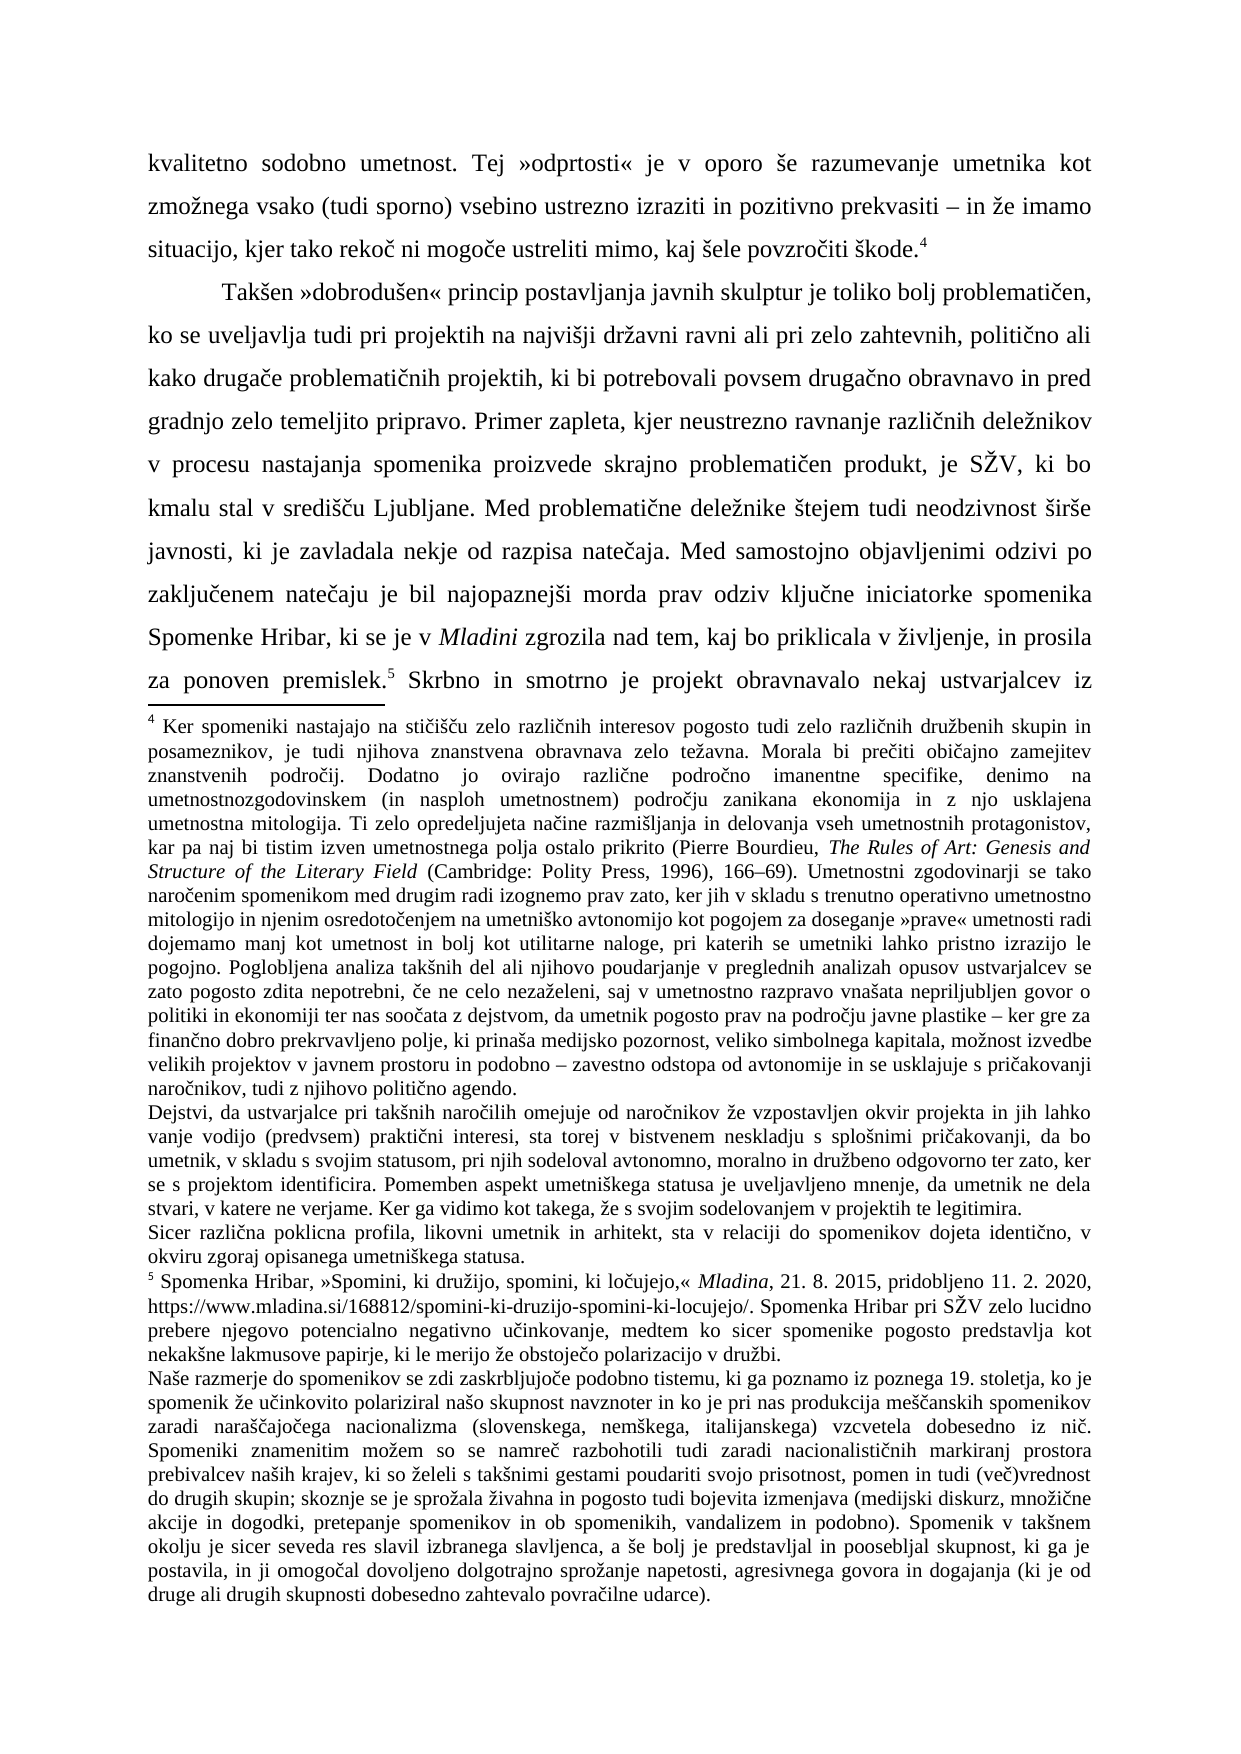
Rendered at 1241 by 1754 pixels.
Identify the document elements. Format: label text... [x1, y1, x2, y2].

text Takšen »dobrodušen« princip postavljanja javnih skulptur je toliko bolj problematičen, ko se uveljavlja tudi pri projektih na najvišji državni ravni ali pri zelo zahtevnih, politično ali kako drugače problematičnih projektih, ki bi potrebovali povsem drugačno obravnavo in pred gradnjo zelo temeljito pripravo. Primer zapleta, kjer neustrezno ravnanje različnih deležnikov v procesu nastajanja spomenika proizvede skrajno problematičen produkt, je SŽV, ki bo kmalu stal v središču Ljubljane. Med problematične deležnike štejem tudi neodzivnost širše javnosti, ki je zavladala nekje od razpisa natečaja. Med samostojno objavljenimi odzivi po zaključenem natečaju je bil najopaznejši morda prav odziv ključne iniciatorke spomenika Spomenke Hribar, ki se je v Mladini zgrozila nad tem, kaj bo priklicala v življenje, in prosila za ponoven premislek. Skrbno in smotrno je projekt obravnavalo nekaj ustvarjalcev iz arhitekturnih in oblikovalskih krogov. Dokaj glasni so bili v tej fazi tudi kiparji, a so prvenstveno negodovali nad tem, da se je na natečaj lahko prijavil le arhitekt, ki je tudi član Zbornice za arhitekturo in prostor Slovenije (oziroma vsak, ki si je našel takega arhitekta za prijavitelja), in se jih premalo upošteva. [148, 277, 1093, 694]
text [148, 148, 1093, 263]
